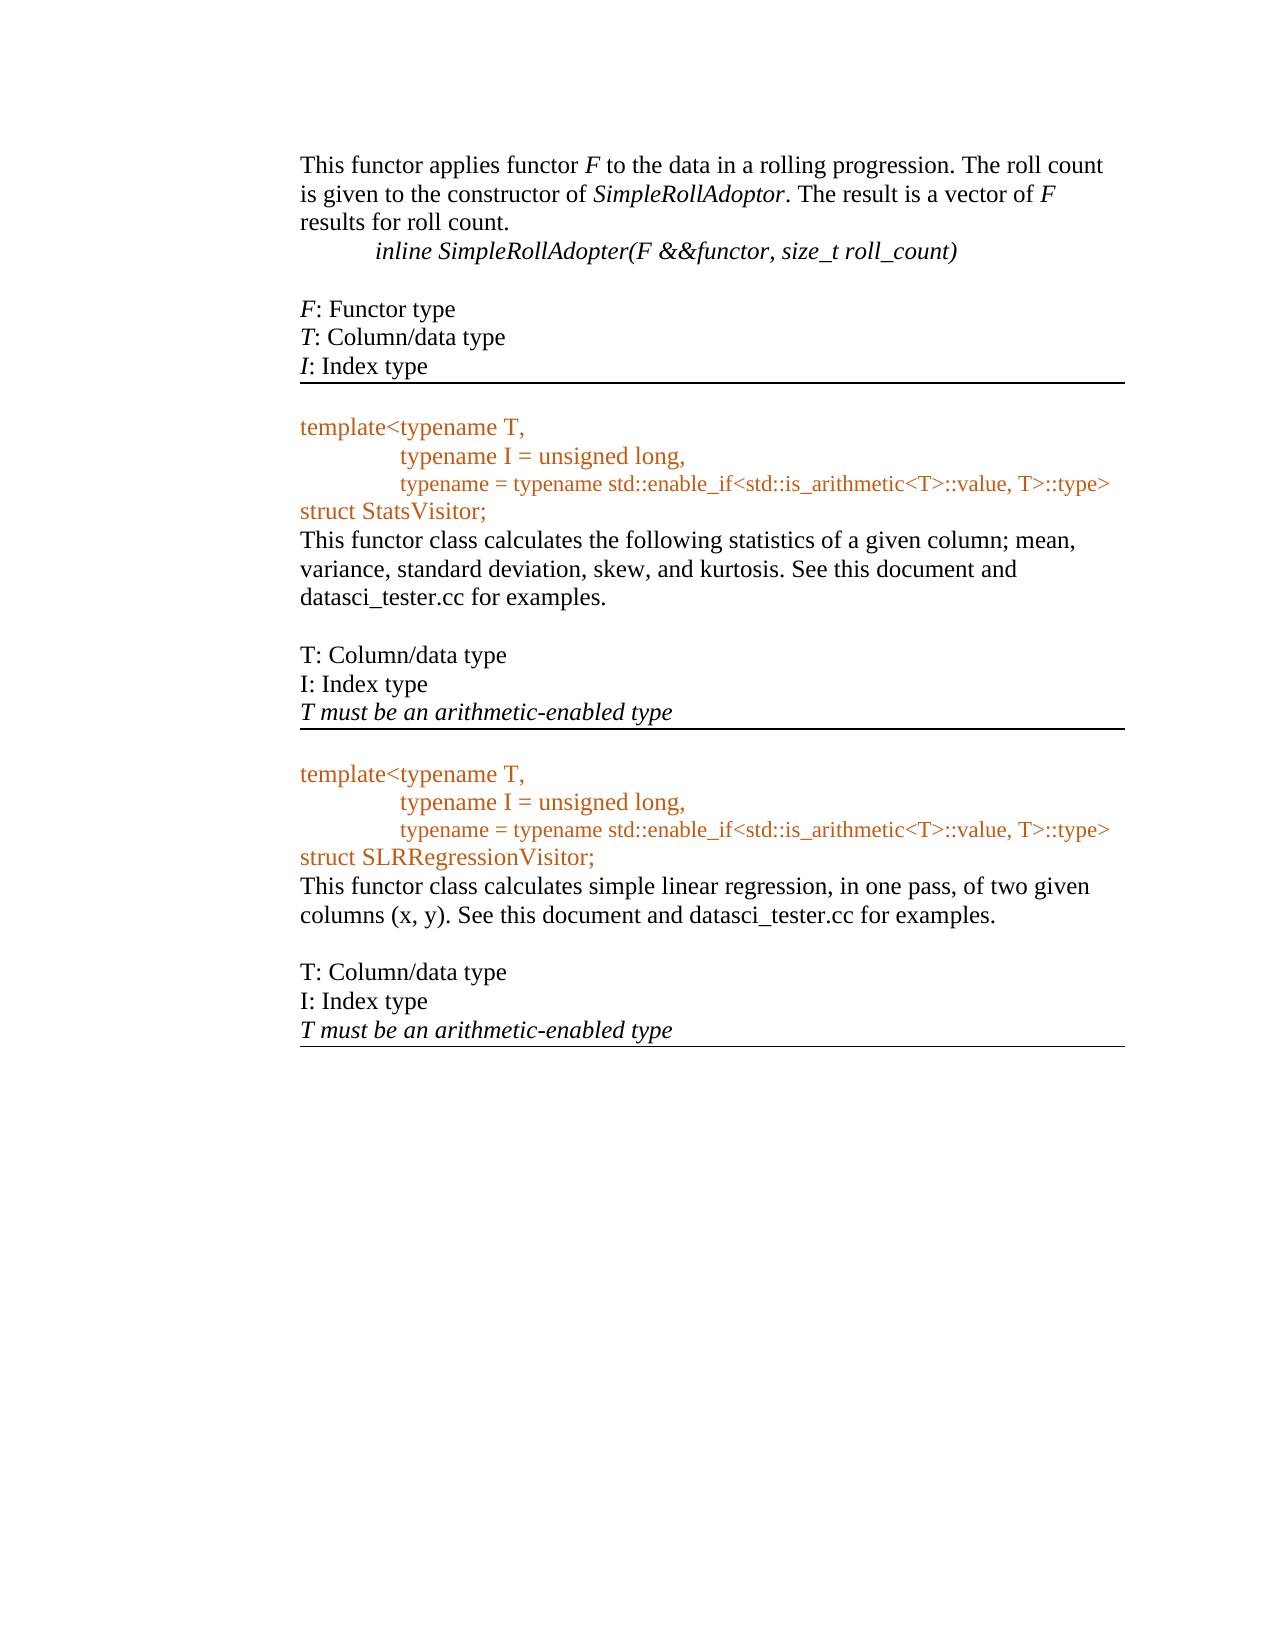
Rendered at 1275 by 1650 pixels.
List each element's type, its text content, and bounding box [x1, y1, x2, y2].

text I: Index type [300, 986, 1125, 1015]
text This functor class calculates simple linear regression, in one pass, of two given columns (x, y). See this document and datasci_tester.cc for examples. [300, 871, 1125, 929]
text typename = typename std::enable_if<std::is_arithmetic<T>::value, T>::type> [300, 816, 1125, 842]
text struct StatsVisitor; [300, 496, 1125, 525]
text typename I = unsigned long, [300, 441, 1125, 470]
text This functor class calculates the following statistics of a given column; mean, variance, standard deviation, skew, and kurtosis. See this document and datasci_tester.cc for examples. [300, 525, 1125, 611]
text typename I = unsigned long, [300, 787, 1125, 816]
text I: Index type [300, 669, 1125, 697]
text template<typename T, [300, 412, 1125, 441]
text This functor applies functor F to the data in a rolling progression. The roll count is given to the constructor of SimpleRollAdoptor. The result is a vector of F results for roll count. [300, 150, 1125, 236]
text T: Column/data type [300, 957, 1125, 986]
text template<typename T, [300, 759, 1125, 787]
text T: Column/data type [300, 322, 1125, 351]
text typename = typename std::enable_if<std::is_arithmetic<T>::value, T>::type> [300, 470, 1125, 496]
text T must be an arithmetic-enabled type [300, 697, 1125, 728]
text inline SimpleRollAdopter(F &&functor, size_t roll_count) [375, 236, 1125, 265]
text struct SLRRegressionVisitor; [300, 842, 1125, 871]
text T: Column/data type [300, 640, 1125, 669]
text I: Index type [300, 351, 1125, 382]
text F: Functor type [300, 294, 1125, 322]
text T must be an arithmetic-enabled type [300, 1015, 1125, 1046]
